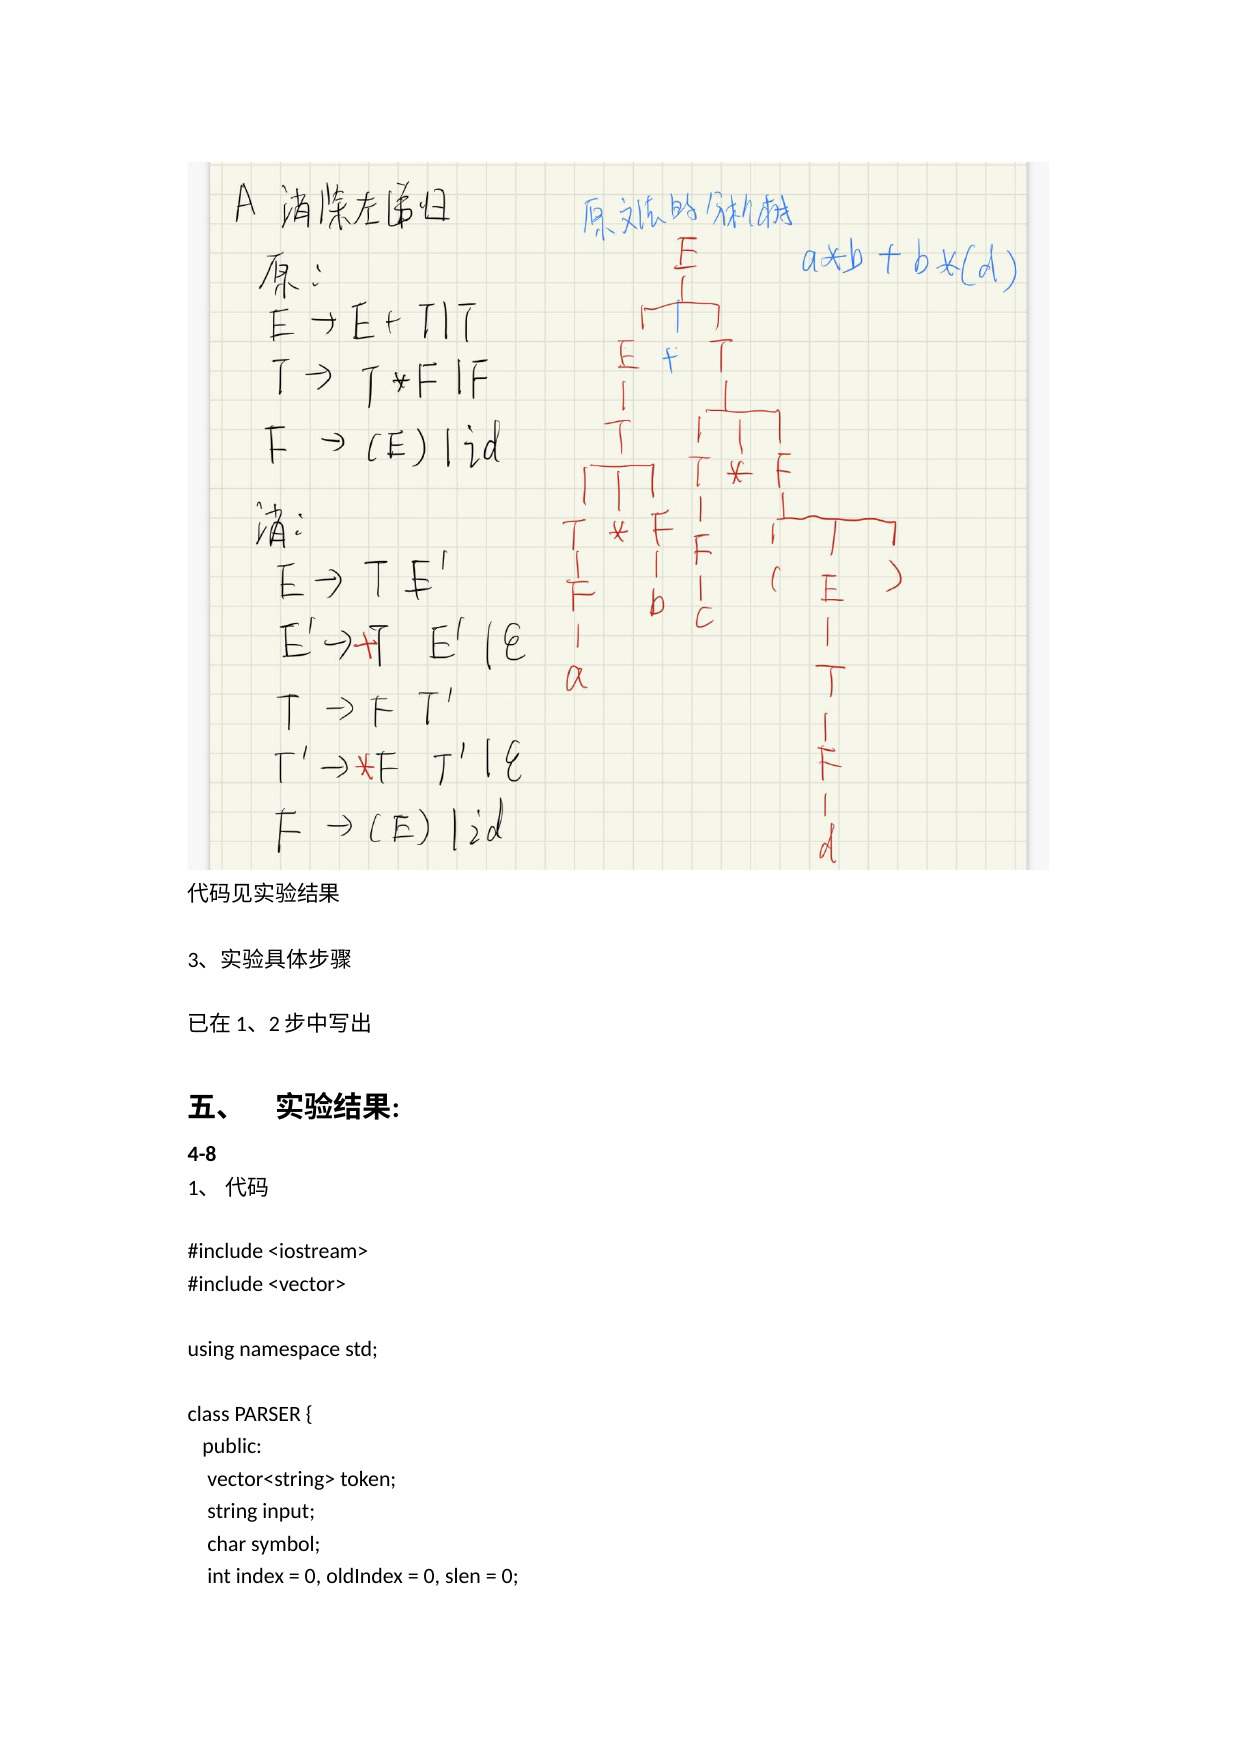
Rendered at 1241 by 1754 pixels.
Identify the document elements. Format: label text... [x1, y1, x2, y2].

picture [187, 162, 1050, 870]
list using namespace std; [187, 1332, 1053, 1364]
text 3、实验具体步骤 [187, 942, 1053, 974]
list int index = 0, oldIndex = 0, slen = 0; [187, 1559, 1053, 1592]
list #include <vector> [187, 1267, 1053, 1299]
list 实验结果: [187, 1072, 1053, 1137]
list 4-8 [187, 1137, 1053, 1169]
list public: [187, 1429, 1053, 1462]
text 代码见实验结果 [187, 877, 1053, 909]
list class PARSER { [187, 1397, 1053, 1429]
list #include <iostream> [187, 1234, 1053, 1267]
list string input; [187, 1494, 1053, 1527]
list vector<string> token; [187, 1462, 1053, 1494]
text 已在1、2步中写出 [187, 1007, 1053, 1039]
list 代码 [187, 1169, 1053, 1202]
list char symbol; [187, 1527, 1053, 1559]
